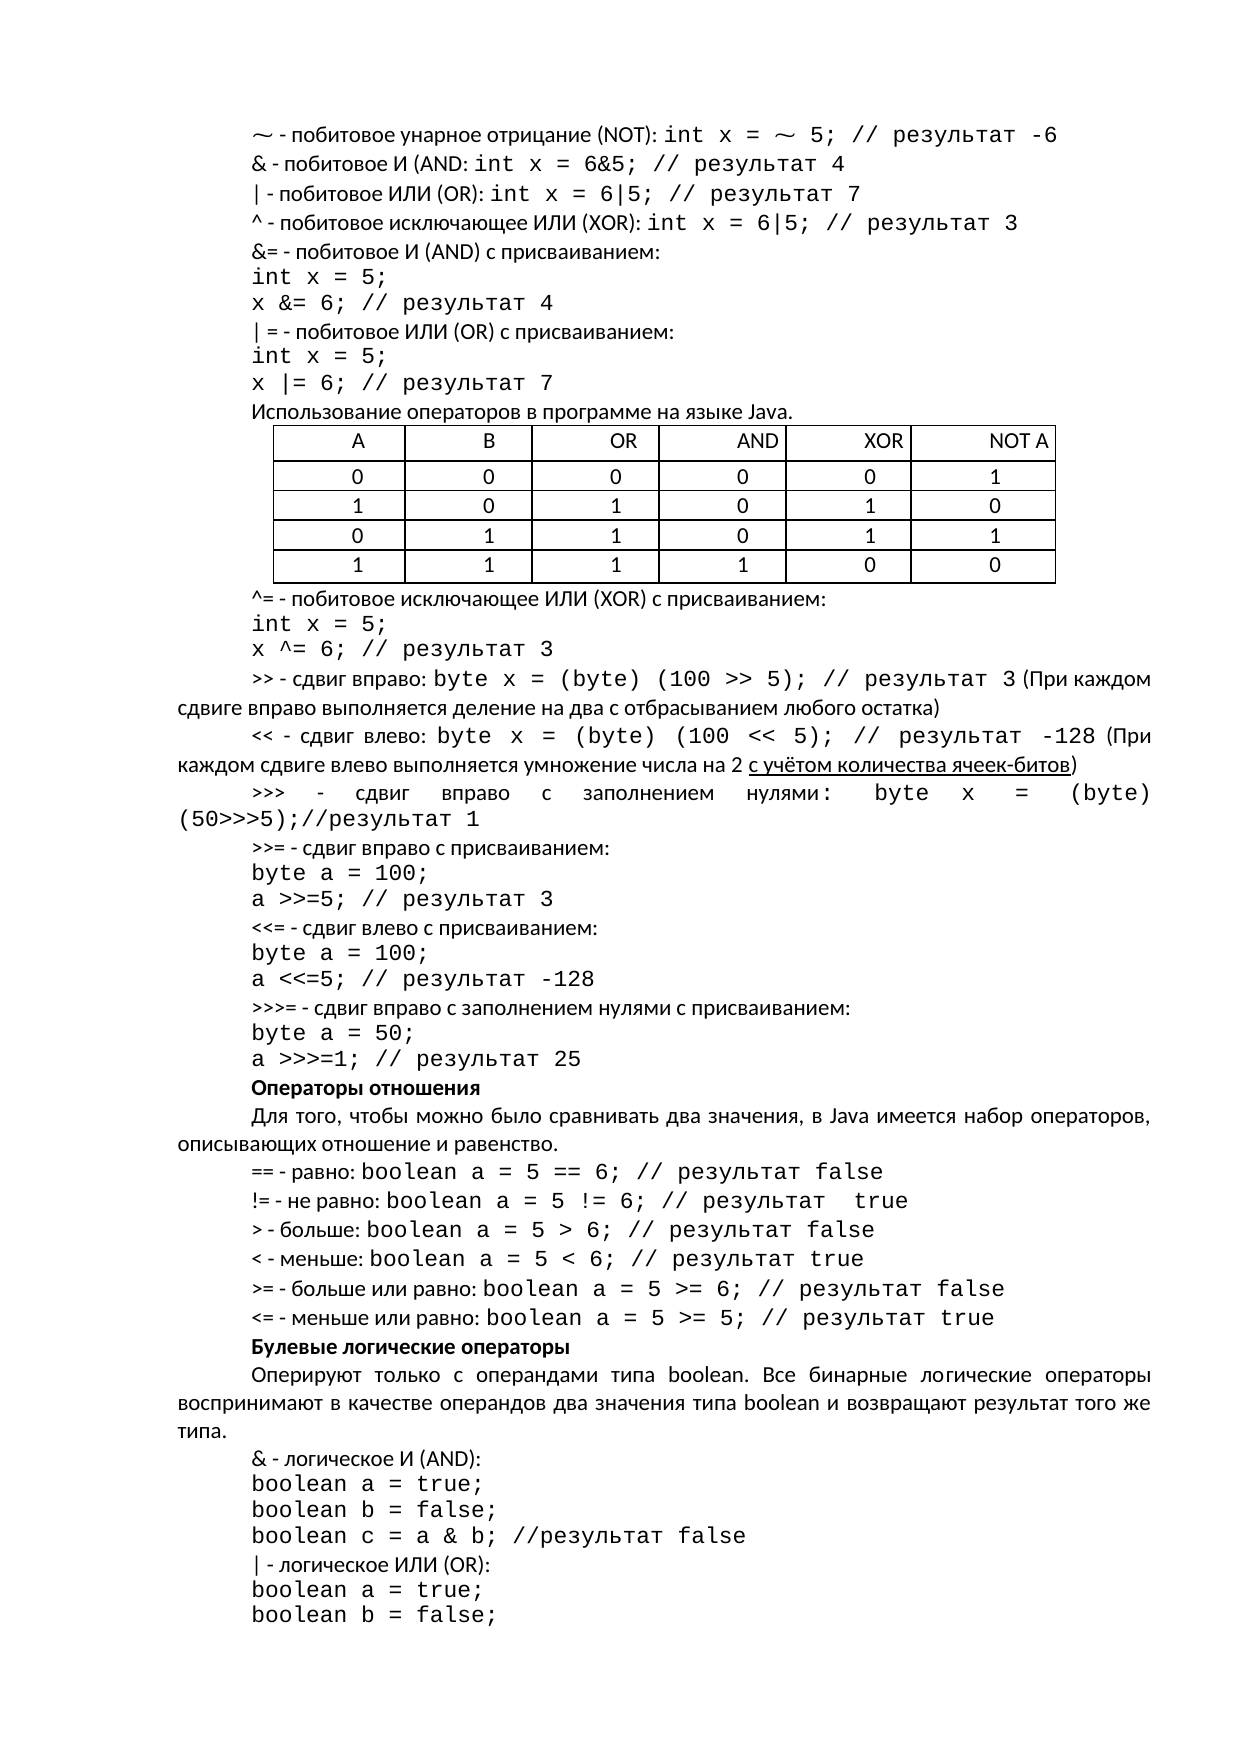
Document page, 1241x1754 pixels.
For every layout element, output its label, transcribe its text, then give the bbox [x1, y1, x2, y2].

text | - побитовое ИЛИ (OR): int x = 6|5; // результат 7 [177, 179, 1152, 208]
text boolean b = false; [177, 1498, 1152, 1524]
table_cell 0 [912, 491, 1055, 519]
table_cell 1 [533, 551, 658, 582]
text & - побитовое И (AND: int x = 6&5; // результат 4 [177, 149, 1152, 179]
table_header В [406, 426, 531, 460]
table_cell 1 [533, 521, 658, 549]
table_cell 0 [406, 491, 531, 519]
text x ^= 6; // результат 3 [177, 638, 1152, 664]
text Использование операторов в программе на языке Java. [177, 397, 1152, 425]
text byte a = 100; [177, 861, 1152, 887]
text boolean b = false; [177, 1604, 1152, 1630]
text Булевые логические операторы [177, 1332, 1152, 1360]
text >> - сдвиг вправо: byte x = (byte) (100 >> 5); // результат 3 (При каждом сдвиге вправо выполняется деление на два с отбрасыванием любого остатка) [177, 664, 1152, 721]
text >= - больше или равно: boolean a = 5 >= 6; // результат false [177, 1274, 1152, 1303]
text a <<=5; // результат -128 [177, 967, 1152, 993]
text Оперируют только с операндами типа boolean. Все бинарные логические операторы воспринимают в качестве операндов два значения типа boolean и возвращают результат того же типа. [177, 1360, 1152, 1444]
table_cell 0 [912, 551, 1055, 582]
table_cell 1 [406, 551, 531, 582]
text < - меньше: boolean a = 5 < 6; // результат true [177, 1244, 1152, 1274]
table_cell 0 [406, 462, 531, 490]
text == - равно: boolean a = 5 == 6; // результат false [177, 1157, 1152, 1186]
table_header А [274, 426, 404, 460]
table_cell 1 [274, 491, 404, 519]
text >>> - сдвиг вправо с заполнением нулями: byte x = (byte) (50>>>5);//результат 1 [177, 778, 1152, 833]
table_cell 1 [787, 521, 910, 549]
text & - логическое И (AND): [177, 1444, 1152, 1472]
table_cell 0 [274, 462, 404, 490]
text byte a = 100; [177, 941, 1152, 967]
text byte a = 50; [177, 1021, 1152, 1047]
text ^ - побитовое исключающее ИЛИ (XOR): int x = 6|5; // результат 3 [177, 208, 1152, 237]
table_cell 1 [912, 521, 1055, 549]
text a >>>=1; // результат 25 [177, 1047, 1152, 1073]
text a >>=5; // результат 3 [177, 887, 1152, 913]
table_cell 0 [533, 462, 658, 490]
text boolean a = true; [177, 1472, 1152, 1498]
table_header NOT A [912, 426, 1055, 460]
text x &= 6; // результат 4 [177, 291, 1152, 317]
text | = - побитовое ИЛИ (OR) с присваиванием: [177, 317, 1152, 345]
text int x = 5; [177, 265, 1152, 291]
table_cell 1 [533, 491, 658, 519]
table_cell 1 [787, 491, 910, 519]
text &= - побитовое И (AND) с присваиванием: [177, 237, 1152, 265]
table_header XOR [787, 426, 910, 460]
table_header OR [533, 426, 658, 460]
text ^= - побитовое исключающее ИЛИ (XOR) с присваиванием: [177, 584, 1152, 612]
table_cell 0 [660, 462, 785, 490]
text <<= - сдвиг влево с присваиванием: [177, 913, 1152, 941]
table_cell 1 [406, 521, 531, 549]
text > - больше: boolean a = 5 > 6; // результат false [177, 1215, 1152, 1244]
text >>>= - сдвиг вправо с заполнением нулями с присваиванием: [177, 993, 1152, 1021]
table_cell 1 [274, 551, 404, 582]
text != - не равно: boolean a = 5 != 6; // результат true [177, 1186, 1152, 1215]
table_cell 1 [912, 462, 1055, 490]
table_cell 0 [787, 551, 910, 582]
table_cell 1 [660, 551, 785, 582]
text >>= - сдвиг вправо с присваиванием: [177, 833, 1152, 861]
text ⁓ - побитовое унарное отрицание (NOT): int x = ⁓ 5; // результат -6 [177, 118, 1152, 149]
table_cell 0 [274, 521, 404, 549]
text Операторы отношения [177, 1073, 1152, 1101]
table_cell 0 [660, 521, 785, 549]
table_header AND [660, 426, 785, 460]
text | - логическое ИЛИ (OR): [177, 1550, 1152, 1578]
text Для того, чтобы можно было сравнивать два значения, в Java имеется набор операторов, описывающих отношение и равенство. [177, 1101, 1152, 1157]
text << - сдвиг влево: byte x = (byte) (100 << 5); // результат -128 (При каждом сдвиге влево выполняется умножение числа на 2 с учётом количества ячеек-битов) [177, 721, 1152, 778]
text int x = 5; [177, 612, 1152, 638]
text x |= 6; // результат 7 [177, 371, 1152, 397]
table_cell 0 [787, 462, 910, 490]
text int x = 5; [177, 345, 1152, 371]
text boolean a = true; [177, 1578, 1152, 1604]
table_cell 0 [660, 491, 785, 519]
text <= - меньше или равно: boolean a = 5 >= 5; // результат true [177, 1303, 1152, 1332]
text boolean c = a & b; //результат false [177, 1524, 1152, 1550]
